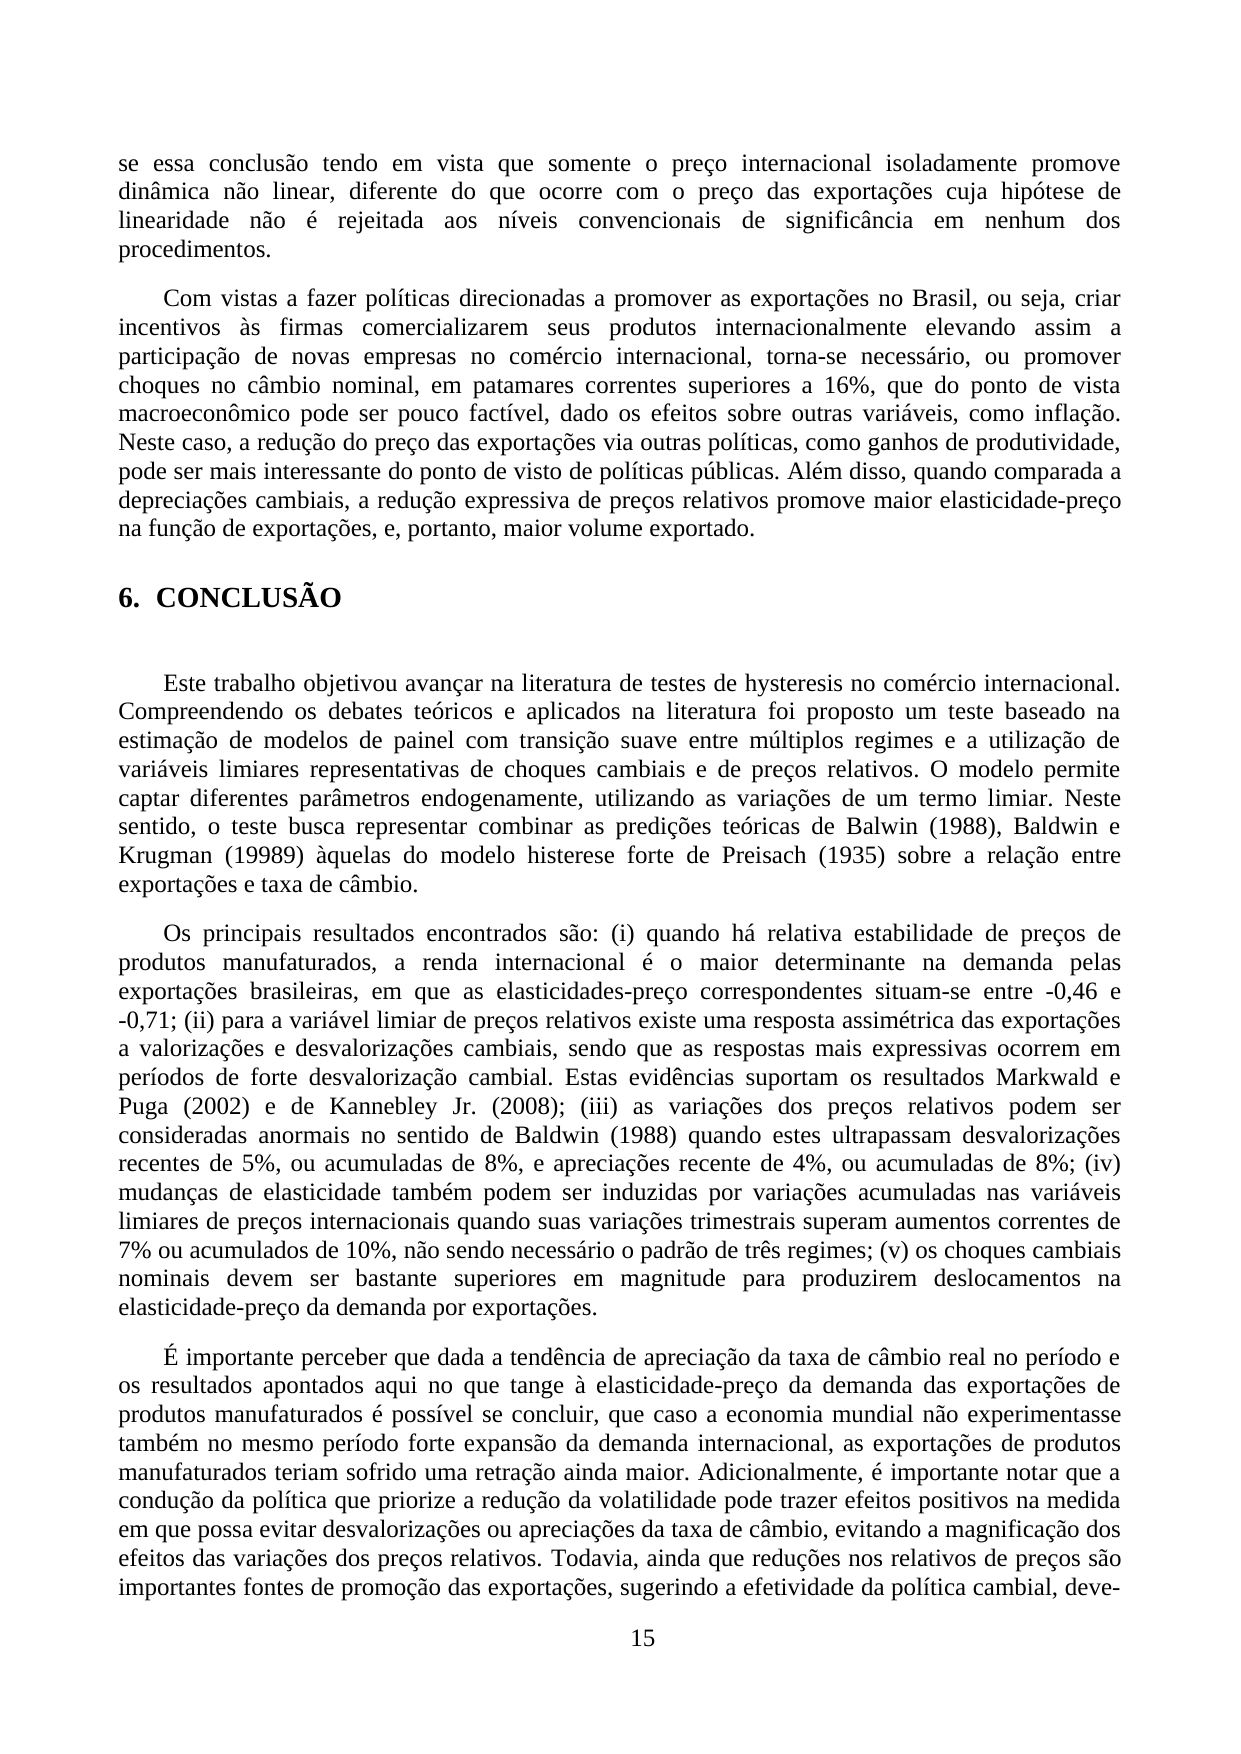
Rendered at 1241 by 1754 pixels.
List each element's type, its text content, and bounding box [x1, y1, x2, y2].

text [118, 148, 1122, 263]
subtitle CONCLUSÃO [118, 580, 1122, 613]
text Com vistas a fazer políticas direcionadas a promover as exportações no Brasil, ou seja, criar incentivos às firmas comercializarem seus produtos internacionalmente elevando assim a participação de novas empresas no comércio internacional, torna-se necessário, ou promover choques no câmbio nominal, em patamares correntes superiores a 16%, que do ponto de vista macroeconômico pode ser pouco factível, dado os efeitos sobre outras variáveis, como inflação. Neste caso, a redução do preço das exportações via outras políticas, como ganhos de produtividade, pode ser mais interessante do ponto de visto de políticas públicas. Além disso, quando comparada a depreciações cambiais, a redução expressiva de preços relativos promove maior elasticidade-preço na função de exportações, e, portanto, maior volume exportado. [118, 283, 1122, 542]
text Este trabalho objetivou avançar na literatura de testes de hysteresis no comércio internacional. Compreendendo os debates teóricos e aplicados na literatura foi proposto um teste baseado na estimação de modelos de painel com transição suave entre múltiplos regimes e a utilização de variáveis limiares representativas de choques cambiais e de preços relativos. O modelo permite captar diferentes parâmetros endogenamente, utilizando as variações de um termo limiar. Neste sentido, o teste busca representar combinar as predições teóricas de Balwin (1988), Baldwin e Krugman (19989) àquelas do modelo histerese forte de Preisach (1935) sobre a relação entre exportações e taxa de câmbio. [118, 668, 1122, 898]
text Os principais resultados encontrados são: (i) quando há relativa estabilidade de preços de produtos manufaturados, a renda internacional é o maior determinante na demanda pelas exportações brasileiras, em que as elasticidades-preço correspondentes situam-se entre -0,46 e -0,71; (ii) para a variável limiar de preços relativos existe uma resposta assimétrica das exportações a valorizações e desvalorizações cambiais, sendo que as respostas mais expressivas ocorrem em períodos de forte desvalorização cambial. Estas evidências suportam os resultados Markwald e Puga (2002) e de Kannebley Jr. (2008); (iii) as variações dos preços relativos podem ser consideradas anormais no sentido de Baldwin (1988) quando estes ultrapassam desvalorizações recentes de 5%, ou acumuladas de 8%, e apreciações recente de 4%, ou acumuladas de 8%; (iv) mudanças de elasticidade também podem ser induzidas por variações acumuladas nas variáveis limiares de preços internacionais quando suas variações trimestrais superam aumentos correntes de 7% ou acumulados de 10%, não sendo necessário o padrão de três regimes; (v) os choques cambiais nominais devem ser bastante superiores em magnitude para produzirem deslocamentos na elasticidade-preço da demanda por exportações. [118, 918, 1122, 1321]
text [118, 1342, 1122, 1601]
